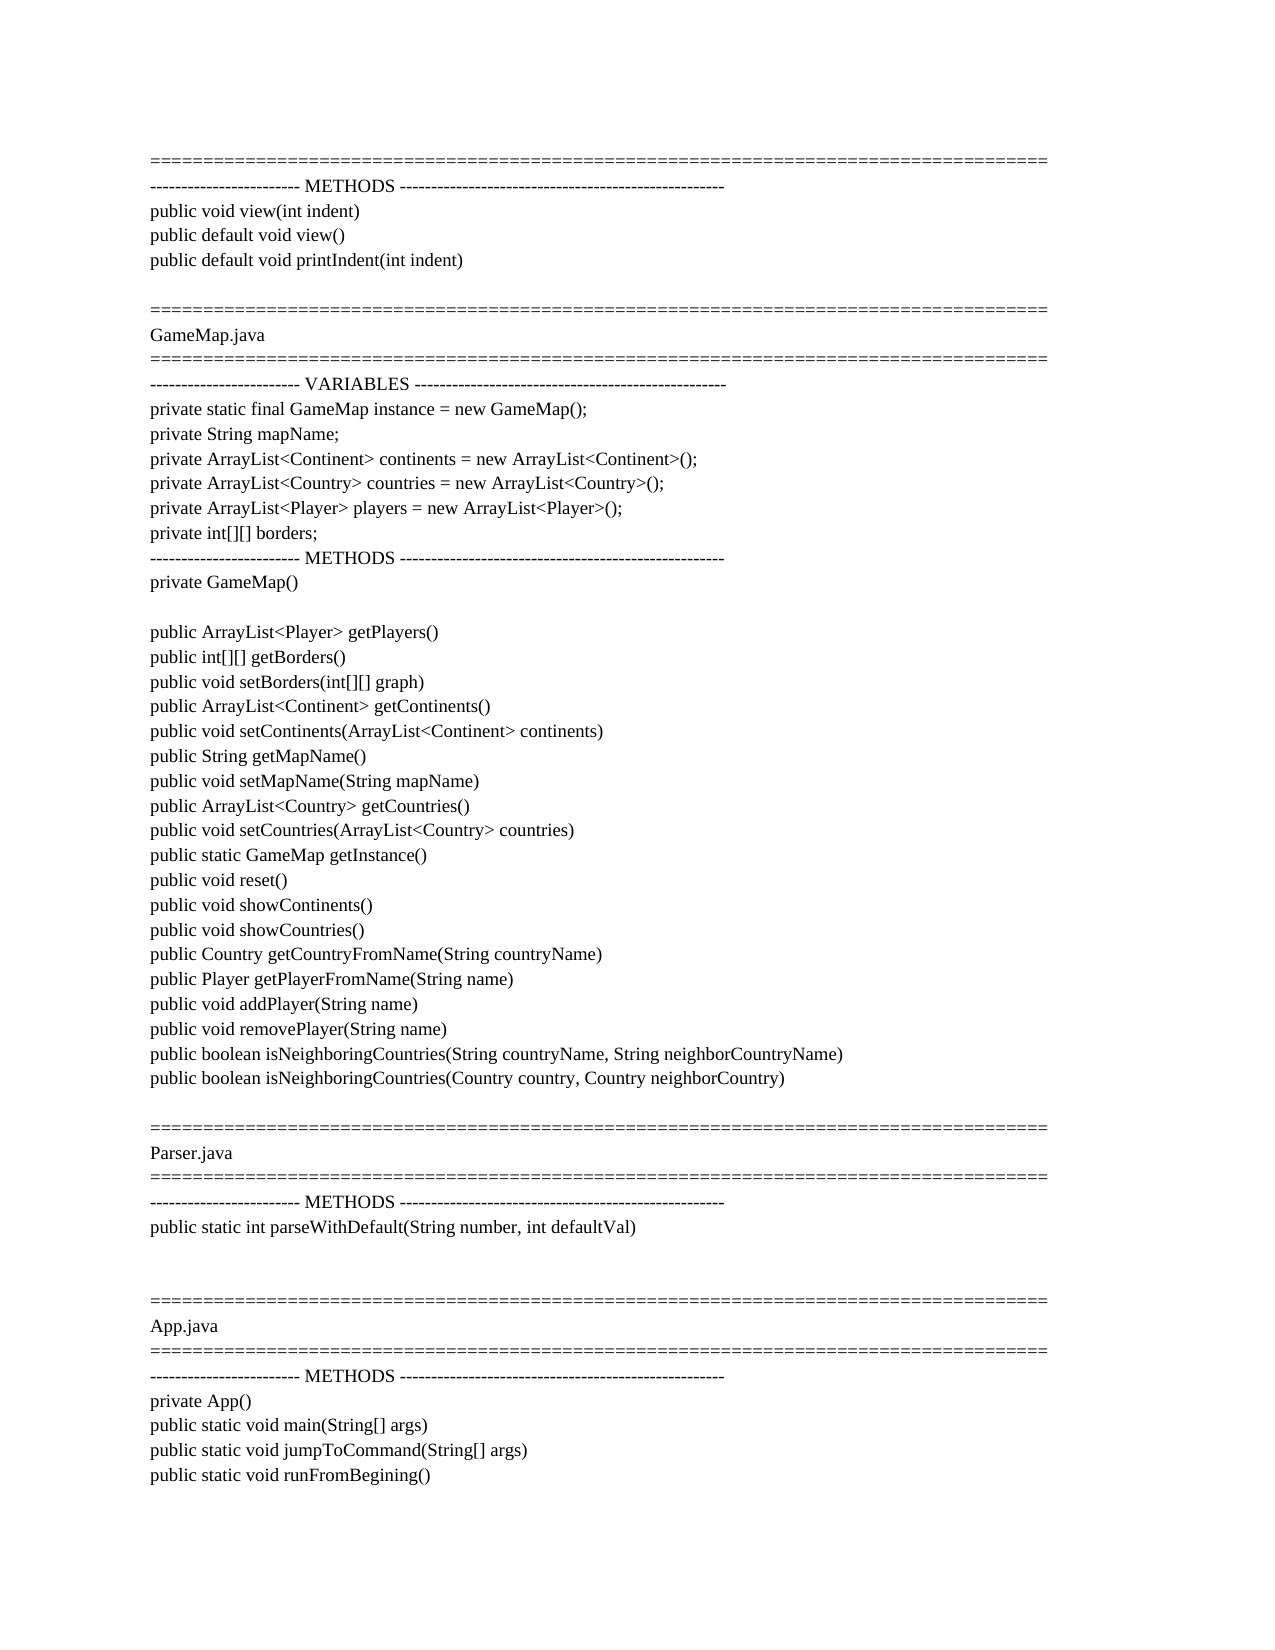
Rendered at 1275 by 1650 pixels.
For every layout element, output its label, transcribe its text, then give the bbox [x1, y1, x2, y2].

text public default void printIndent(int indent) [150, 249, 1125, 271]
text private ArrayList<Player> players = new ArrayList<Player>(); [150, 497, 1125, 519]
text private int[][] borders; [150, 522, 1125, 543]
text public void addPlayer(String name) [150, 993, 1125, 1014]
text public void setMapName(String mapName) [150, 770, 1125, 791]
text ------------------------ METHODS ---------------------------------------------------- [150, 547, 1125, 568]
text public static void main(String[] args) [150, 1414, 1125, 1436]
text ===================================================================================== [150, 299, 1125, 320]
text public String getMapName() [150, 745, 1125, 767]
text private ArrayList<Country> countries = new ArrayList<Country>(); [150, 472, 1125, 494]
text Parser.java [150, 1142, 1125, 1163]
text public int[][] getBorders() [150, 646, 1125, 667]
text public void setContinents(ArrayList<Continent> continents) [150, 720, 1125, 742]
text public static void runFromBegining() [150, 1464, 1125, 1486]
text public static GameMap getInstance() [150, 844, 1125, 866]
text ------------------------ VARIABLES -------------------------------------------------- [150, 373, 1125, 395]
text public static void jumpToCommand(String[] args) [150, 1439, 1125, 1461]
text App.java [150, 1315, 1125, 1337]
text private GameMap() [150, 571, 1125, 593]
text public boolean isNeighboringCountries(Country country, Country neighborCountry) [150, 1067, 1125, 1089]
text public void showCountries() [150, 918, 1125, 940]
text public void removePlayer(String name) [150, 1018, 1125, 1039]
text public void reset() [150, 869, 1125, 891]
text ===================================================================================== [150, 1290, 1125, 1312]
text public default void view() [150, 224, 1125, 246]
text ===================================================================================== [150, 348, 1125, 370]
text public ArrayList<Player> getPlayers() [150, 621, 1125, 643]
text private App() [150, 1389, 1125, 1411]
text private ArrayList<Continent> continents = new ArrayList<Continent>(); [150, 447, 1125, 469]
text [150, 150, 1125, 172]
text private String mapName; [150, 423, 1125, 444]
text public void setCountries(ArrayList<Country> countries) [150, 819, 1125, 841]
text ------------------------ METHODS ---------------------------------------------------- [150, 1365, 1125, 1386]
text ===================================================================================== [150, 1117, 1125, 1138]
text public boolean isNeighboringCountries(String countryName, String neighborCountryName) [150, 1042, 1125, 1064]
text public Country getCountryFromName(String countryName) [150, 943, 1125, 965]
text public void view(int indent) [150, 199, 1125, 221]
text GameMap.java [150, 323, 1125, 345]
text public void showContinents() [150, 894, 1125, 915]
text ===================================================================================== [150, 1340, 1125, 1362]
text public static int parseWithDefault(String number, int defaultVal) [150, 1216, 1125, 1238]
text private static final GameMap instance = new GameMap(); [150, 398, 1125, 419]
text public ArrayList<Continent> getContinents() [150, 695, 1125, 717]
text public void setBorders(int[][] graph) [150, 671, 1125, 692]
text public ArrayList<Country> getCountries() [150, 794, 1125, 816]
text ------------------------ METHODS ---------------------------------------------------- [150, 1191, 1125, 1213]
text public Player getPlayerFromName(String name) [150, 968, 1125, 990]
text ===================================================================================== [150, 1166, 1125, 1188]
text ------------------------ METHODS ---------------------------------------------------- [150, 175, 1125, 196]
